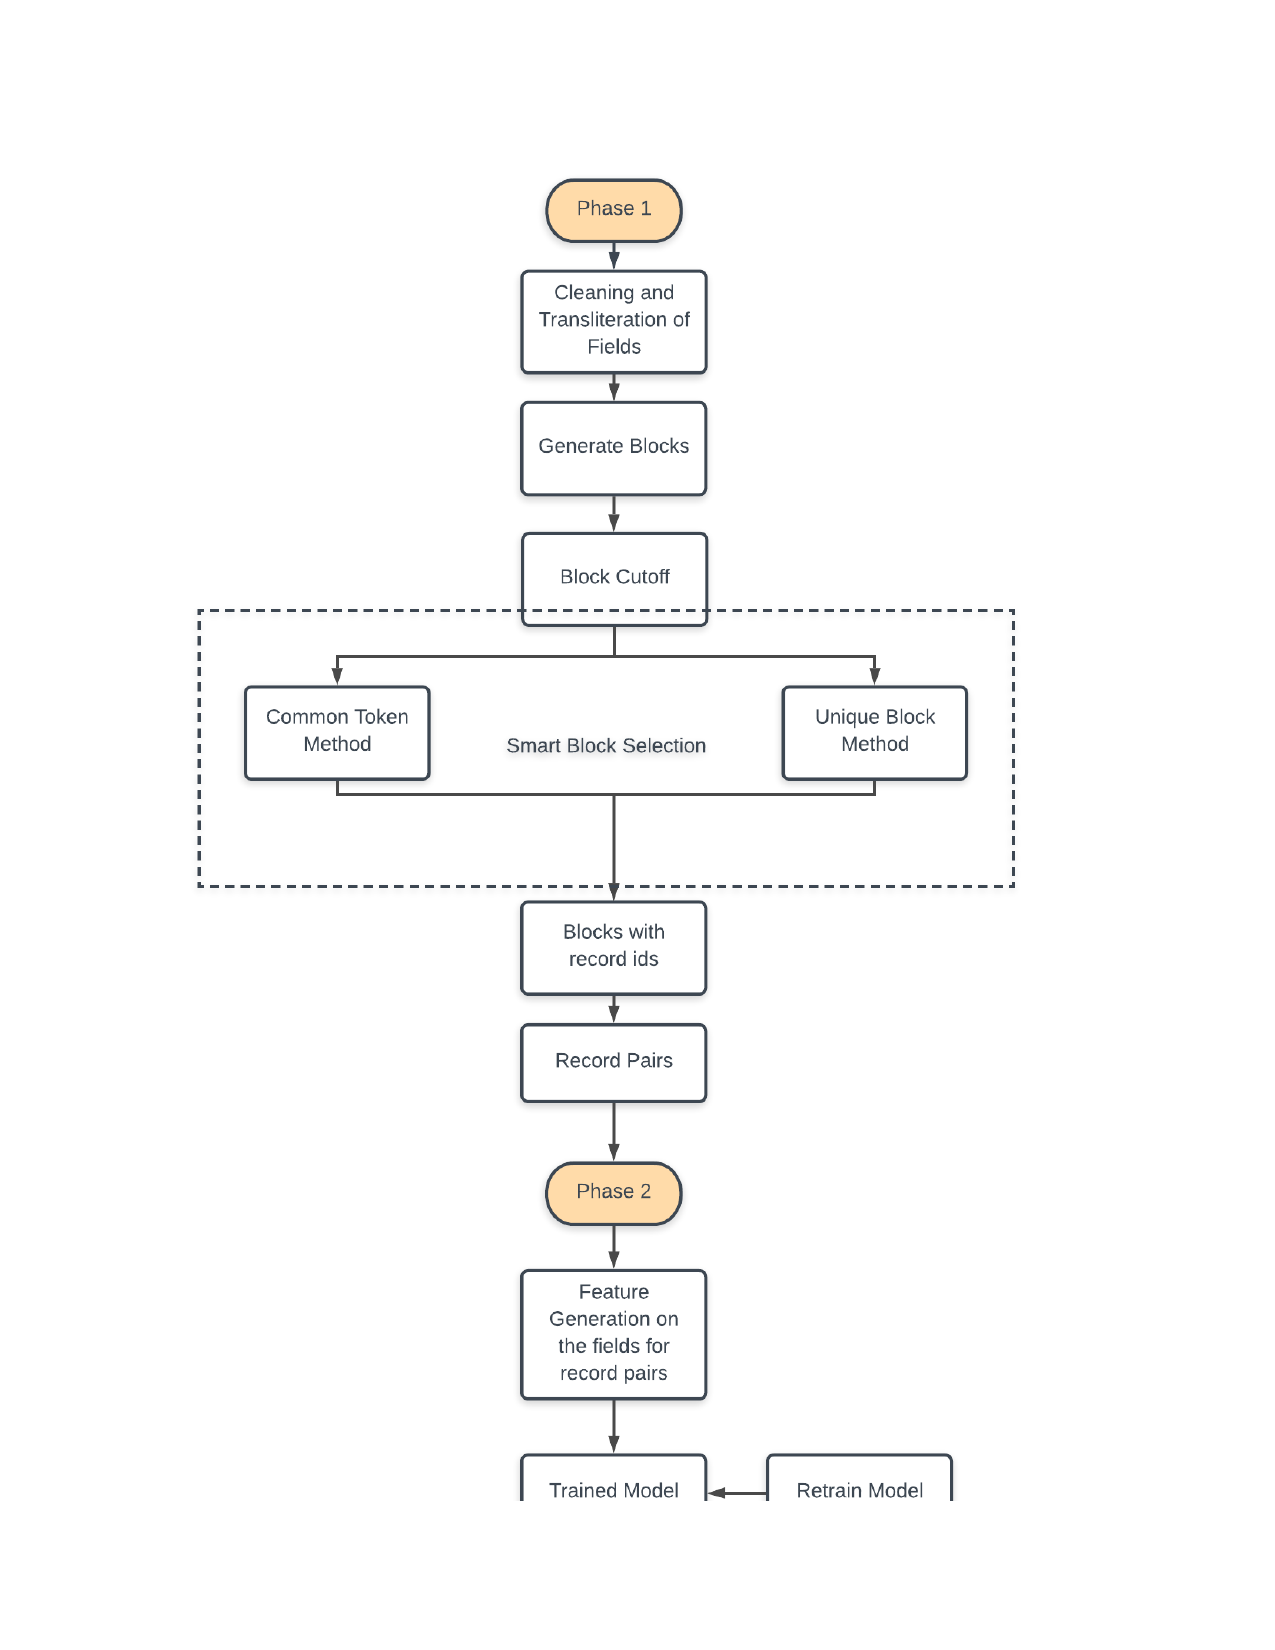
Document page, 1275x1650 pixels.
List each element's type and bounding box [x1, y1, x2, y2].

picture [168, 150, 1044, 1501]
